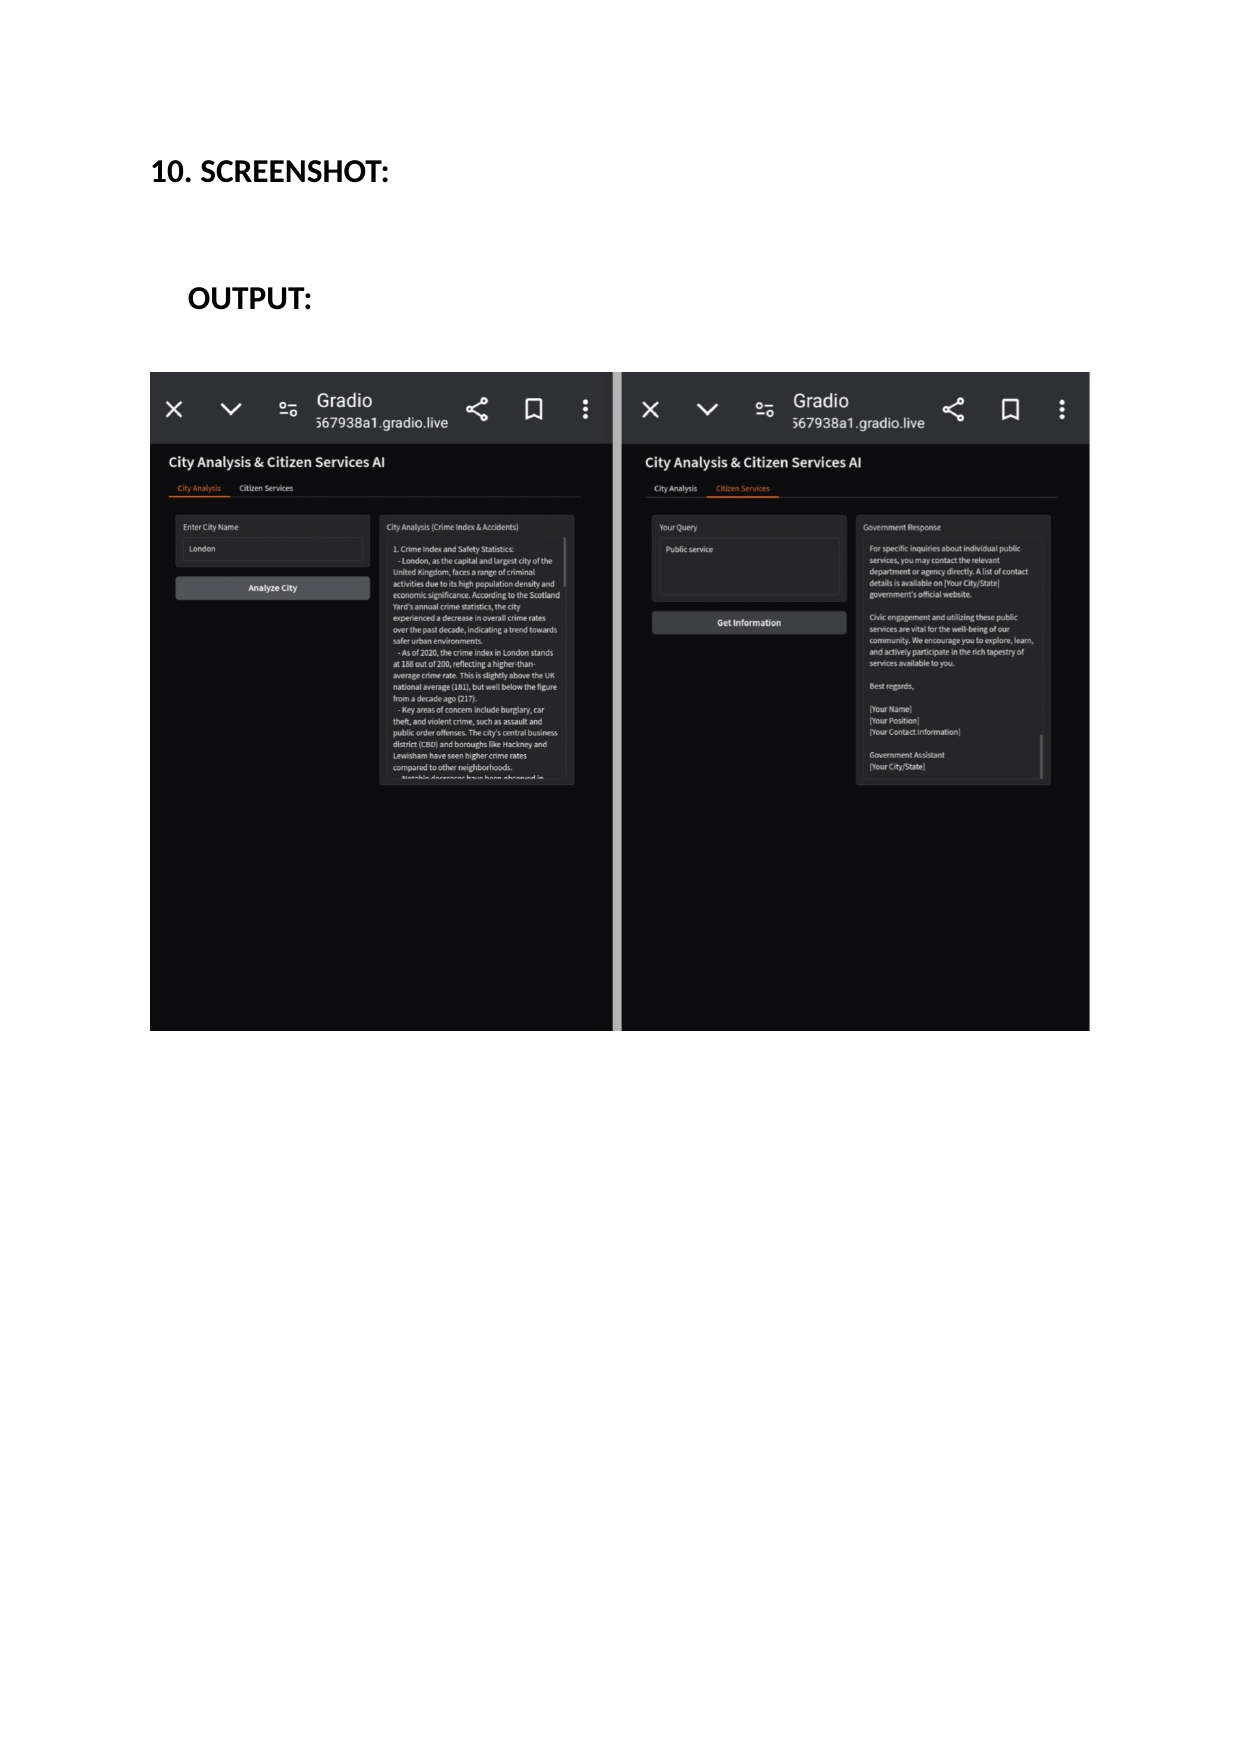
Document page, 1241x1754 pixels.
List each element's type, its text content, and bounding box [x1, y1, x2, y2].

text 10. SCREENSHOT: [150, 150, 1090, 191]
picture [150, 372, 1091, 1031]
text OUTPUT: [150, 277, 1090, 318]
